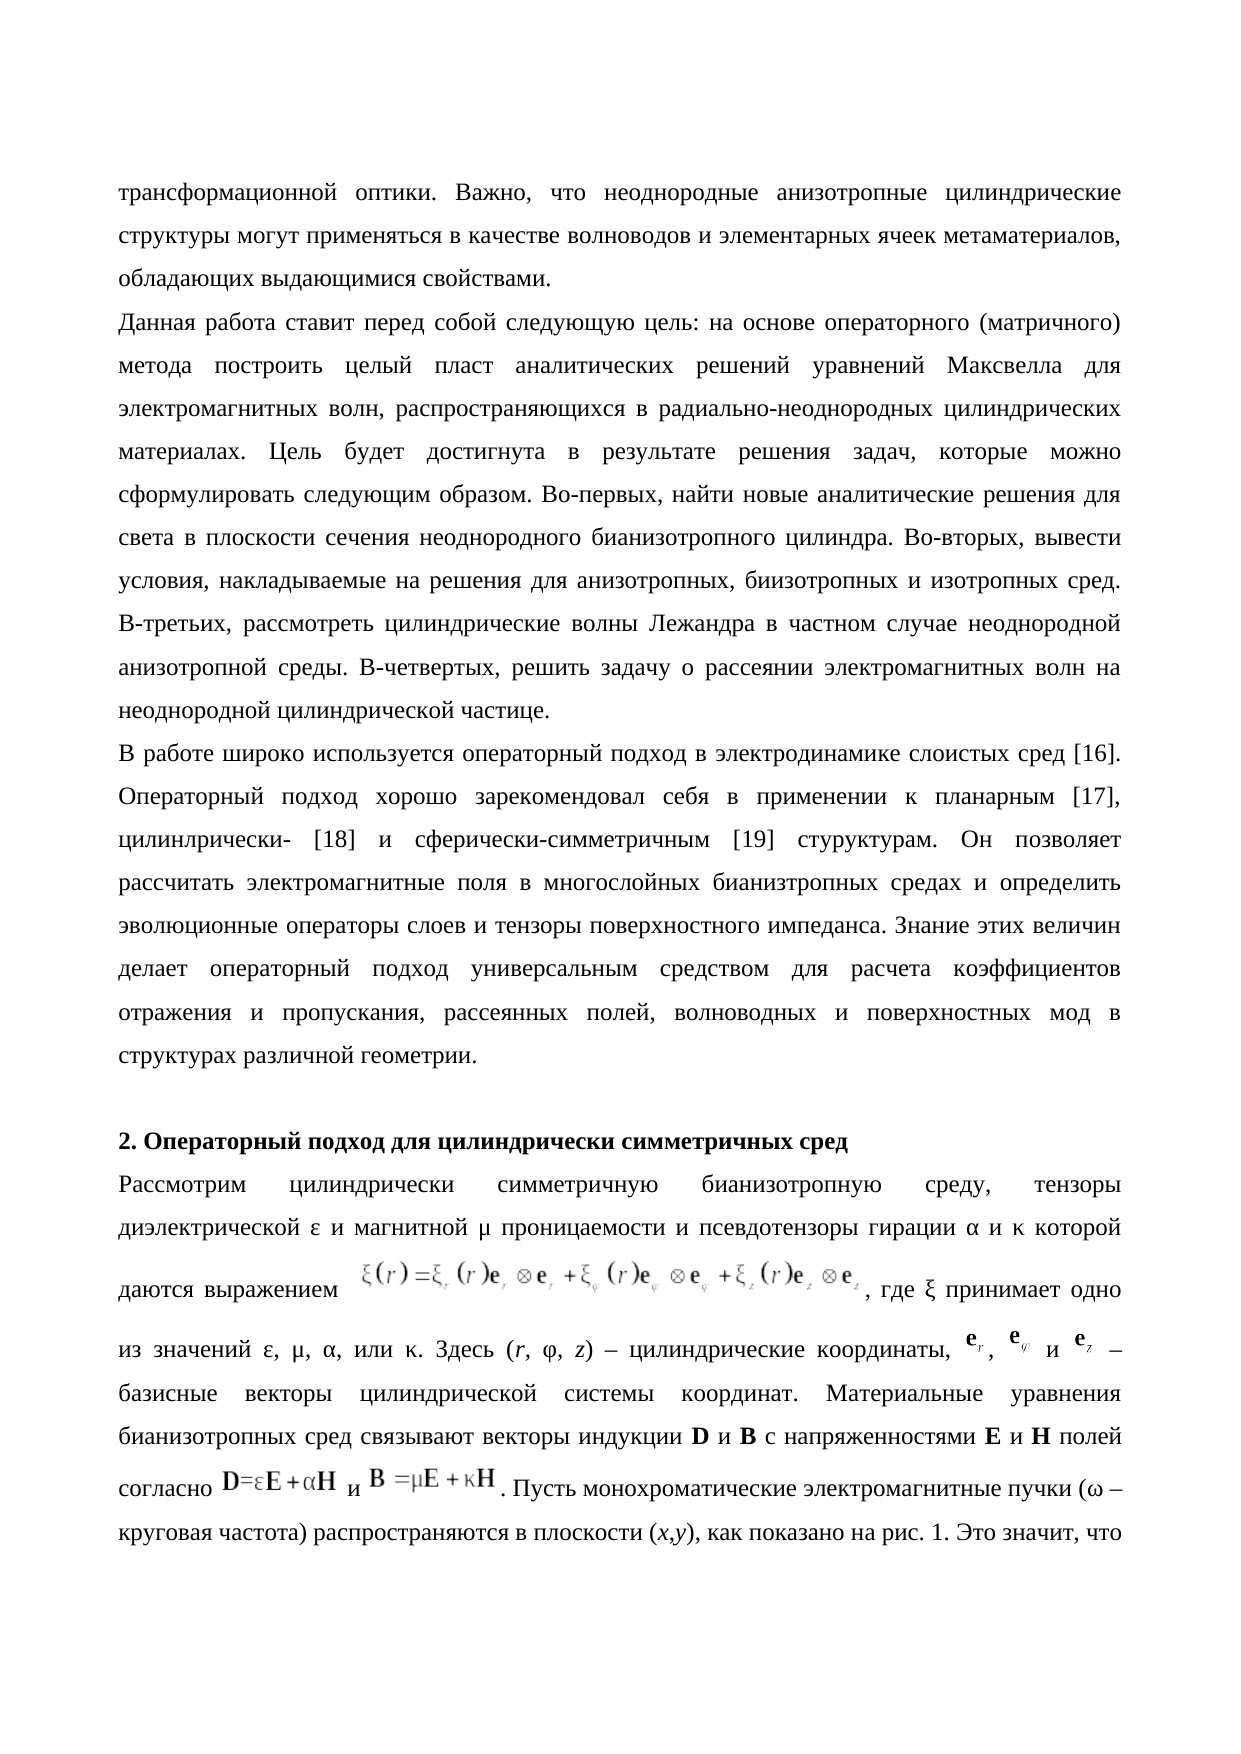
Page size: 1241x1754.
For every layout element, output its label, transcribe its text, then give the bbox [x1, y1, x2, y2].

text Данная работа ставит перед собой следующую цель: на основе операторного (матричного) метода построить целый пласт аналитических решений уравнений Максвелла для электромагнитных волн, распространяющихся в радиально-неоднородных цилиндрических материалах. Цель будет достигнута в результате решения задач, которые можно сформулировать следующим образом. Во-первых, найти новые аналитические решения для света в плоскости сечения неоднородного бианизотропного цилиндра. Во-вторых, вывести условия, накладываемые на решения для анизотропных, биизотропных и изотропных сред. В-третьих, рассмотреть цилиндрические волны Лежандра в частном случае неоднородной анизотропной среды. В-четвертых, решить задачу о рассеянии электромагнитных волн на неоднородной цилиндрической частице. [118, 307, 1122, 723]
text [118, 1169, 1122, 1545]
text 2. Операторный подход для цилиндрически симметричных сред [118, 1126, 1122, 1155]
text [118, 177, 1122, 292]
text В работе широко используется операторный подход в электродинамике слоистых сред [16]. Операторный подход хорошо зарекомендовал себя в применении к планарным [17], цилинлрически- [18] и сферически-симметричным [19] стуруктурам. Он позволяет рассчитать электромагнитные поля в многослойных бианизтропных средах и определить эволюционные операторы слоев и тензоры поверхностного импеданса. Знание этих величин делает операторный подход универсальным средством для расчета коэффициентов отражения и пропускания, рассеянных полей, волноводных и поверхностных мод в структурах различной геометрии. [118, 738, 1122, 1068]
